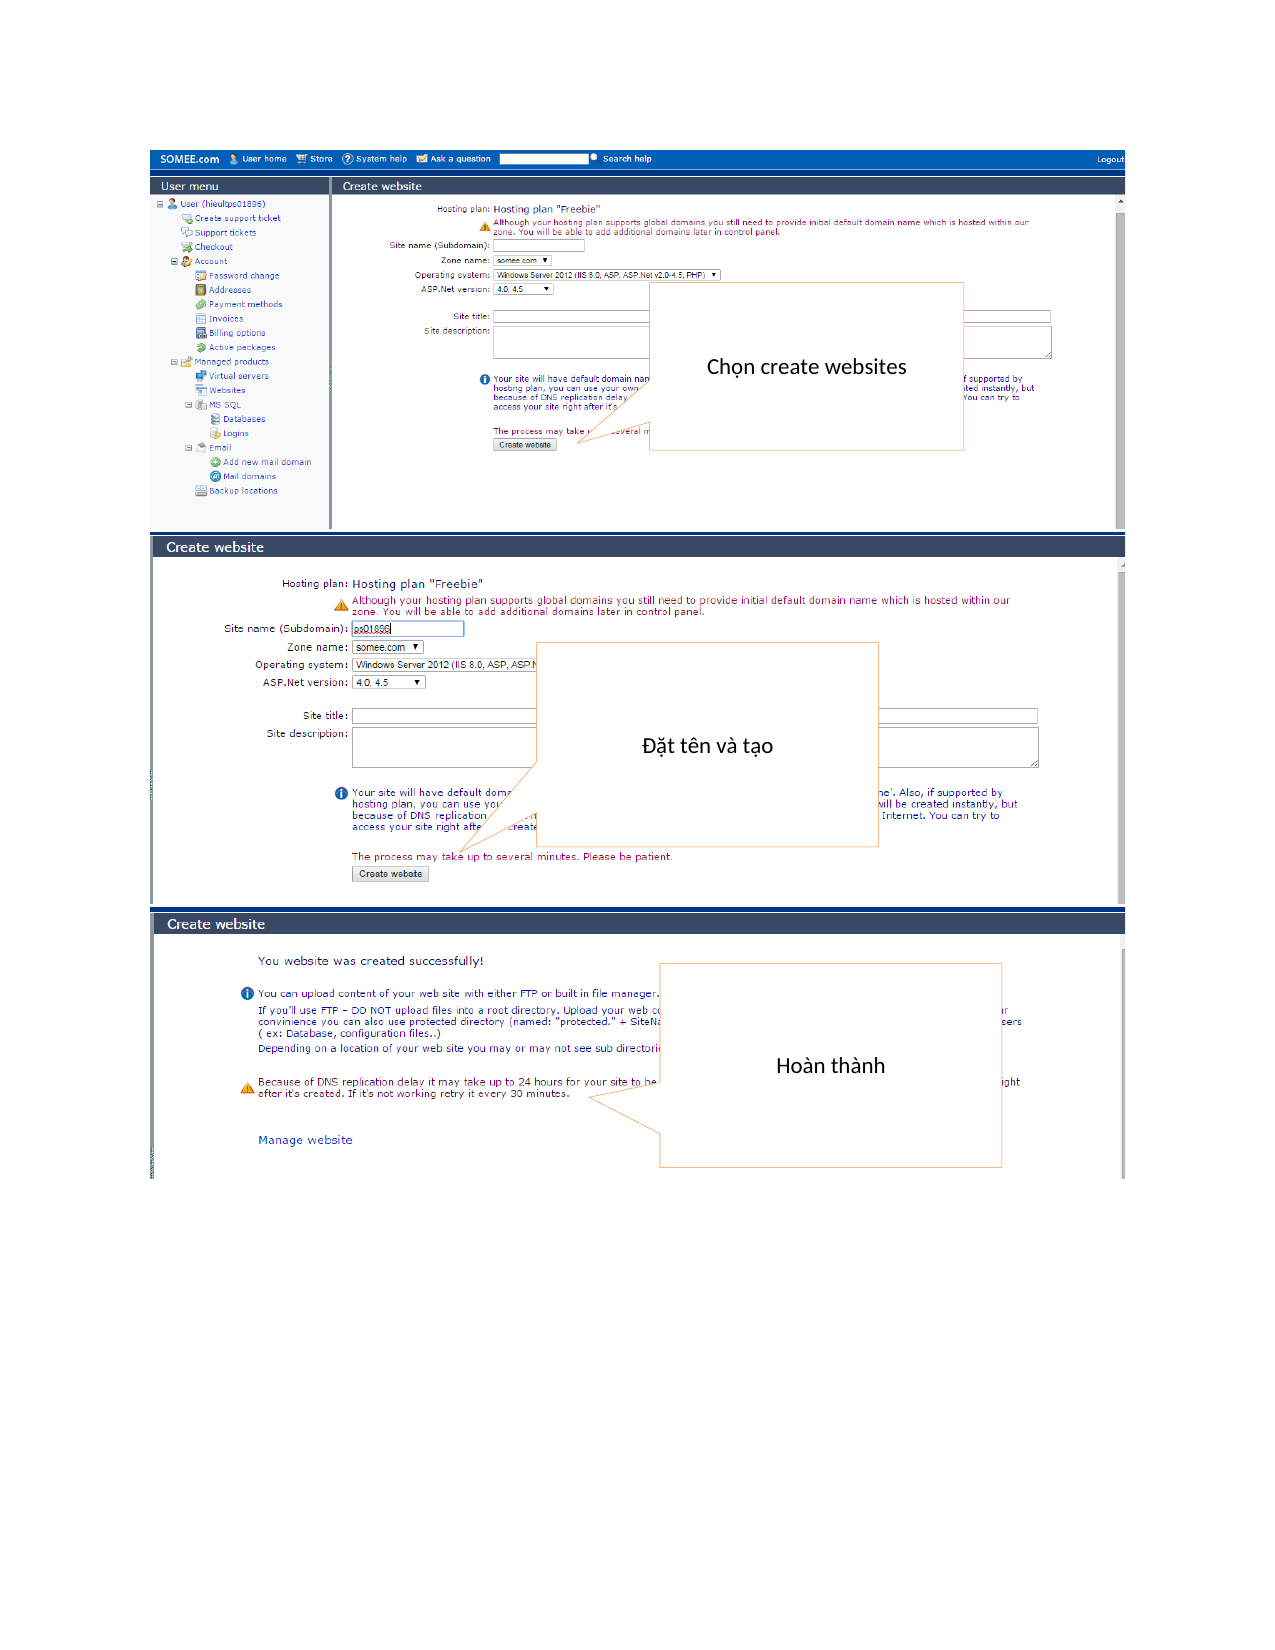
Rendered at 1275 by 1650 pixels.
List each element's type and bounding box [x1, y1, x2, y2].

picture [150, 150, 1125, 529]
picture [150, 907, 1125, 1179]
picture [150, 532, 1125, 904]
